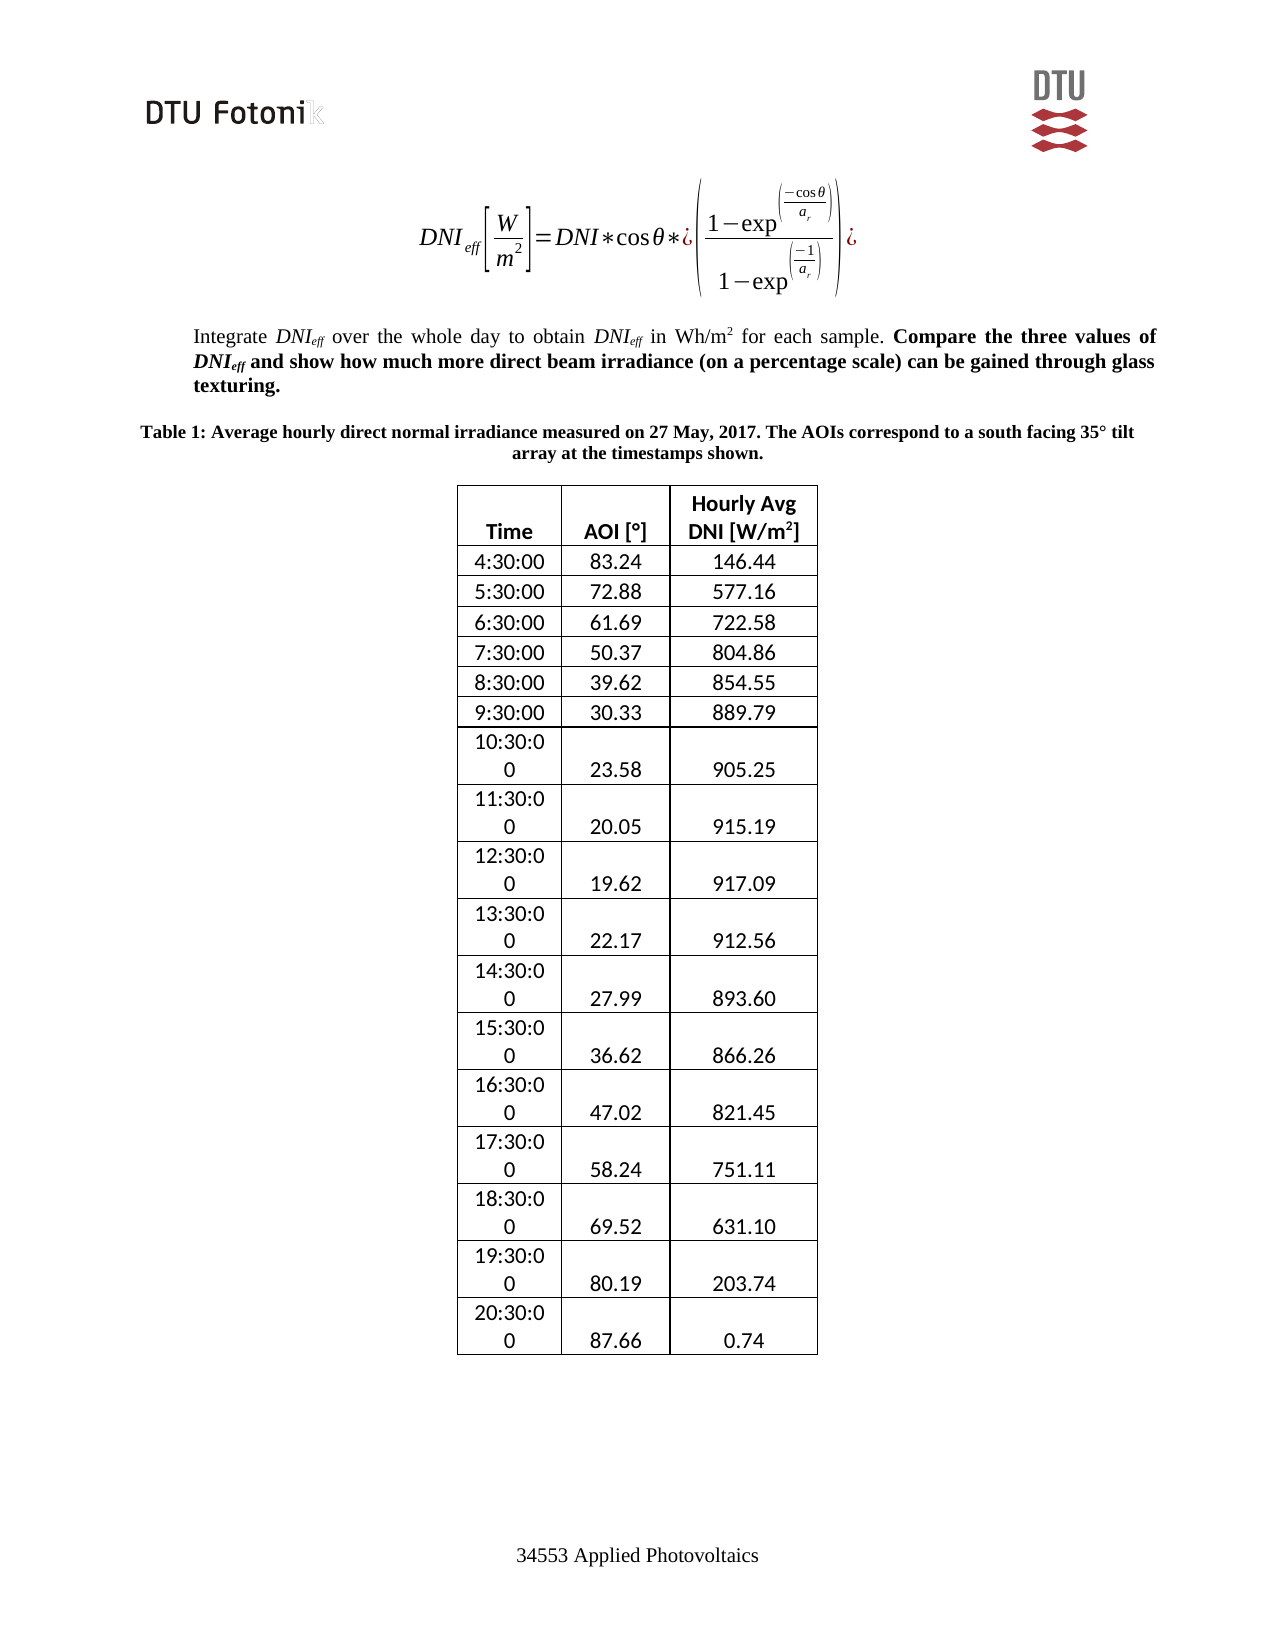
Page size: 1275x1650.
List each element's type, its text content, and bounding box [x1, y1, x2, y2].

table_cell 9:30:00 [458, 697, 561, 726]
table_cell 58.24 [562, 1127, 669, 1183]
table_cell 10:30:00 [458, 728, 561, 783]
table_cell 912.56 [671, 899, 817, 955]
table_cell 11:30:00 [458, 785, 561, 841]
table_cell 915.19 [671, 785, 817, 841]
table_cell 577.16 [671, 576, 817, 606]
table_cell 19.62 [562, 842, 669, 898]
table_cell 17:30:00 [458, 1127, 561, 1183]
text Table 1: Average hourly direct normal irradiance measured on 27 May, 2017. The AOIs correspond to a south facing 35° tilt array at the timestamps shown. [118, 421, 1157, 464]
table_cell 36.62 [562, 1013, 669, 1069]
table_cell 15:30:00 [458, 1013, 561, 1069]
table_cell 5:30:00 [458, 576, 561, 606]
table_cell 14:30:00 [458, 956, 561, 1012]
table_cell 722.58 [671, 607, 817, 636]
table_cell 27.99 [562, 956, 669, 1012]
table_cell 69.52 [562, 1184, 669, 1240]
table_cell 146.44 [671, 546, 817, 575]
table_cell 13:30:00 [458, 899, 561, 955]
table_cell 30.33 [562, 697, 669, 726]
table_cell 889.79 [671, 697, 817, 726]
table_cell 61.69 [562, 607, 669, 636]
table_cell 72.88 [562, 576, 669, 606]
table_cell 83.24 [562, 546, 669, 575]
table_cell 854.55 [671, 667, 817, 696]
table_cell 203.74 [671, 1241, 817, 1297]
table_header Hourly Avg DNI [W/m2] [671, 486, 817, 545]
table_cell 16:30:00 [458, 1070, 561, 1126]
table_cell 893.60 [671, 956, 817, 1012]
table_cell 22.17 [562, 899, 669, 955]
table_cell 8:30:00 [458, 667, 561, 696]
table_cell 39.62 [562, 667, 669, 696]
table_cell 80.19 [562, 1241, 669, 1297]
table_cell 50.37 [562, 637, 669, 666]
table_cell 20.05 [562, 785, 669, 841]
text Integrate DNIeff over the whole day to obtain DNIeff in Wh/m2 for each sample. Compare the three values of DNIeff and show how much more direct beam irradiance (on a percentage scale) can be gained through glass texturing. [193, 324, 1157, 397]
table_cell 821.45 [671, 1070, 817, 1126]
table_cell 47.02 [562, 1070, 669, 1126]
table_cell 4:30:00 [458, 546, 561, 575]
table_cell 905.25 [671, 728, 817, 783]
table_cell 866.26 [671, 1013, 817, 1069]
table_cell 751.11 [671, 1127, 817, 1183]
table_cell 7:30:00 [458, 637, 561, 666]
table_header Time [458, 486, 561, 545]
table_cell 18:30:00 [458, 1184, 561, 1240]
table_header AOI [°] [562, 486, 669, 545]
table_cell 0.74 [671, 1298, 817, 1354]
table_cell 6:30:00 [458, 607, 561, 636]
table_cell 87.66 [562, 1298, 669, 1354]
table_cell 804.86 [671, 637, 817, 666]
table_cell 917.09 [671, 842, 817, 898]
table_cell 19:30:00 [458, 1241, 561, 1297]
table_cell 12:30:00 [458, 842, 561, 898]
table_cell 23.58 [562, 728, 669, 783]
table_cell 631.10 [671, 1184, 817, 1240]
table_cell 20:30:00 [458, 1298, 561, 1354]
